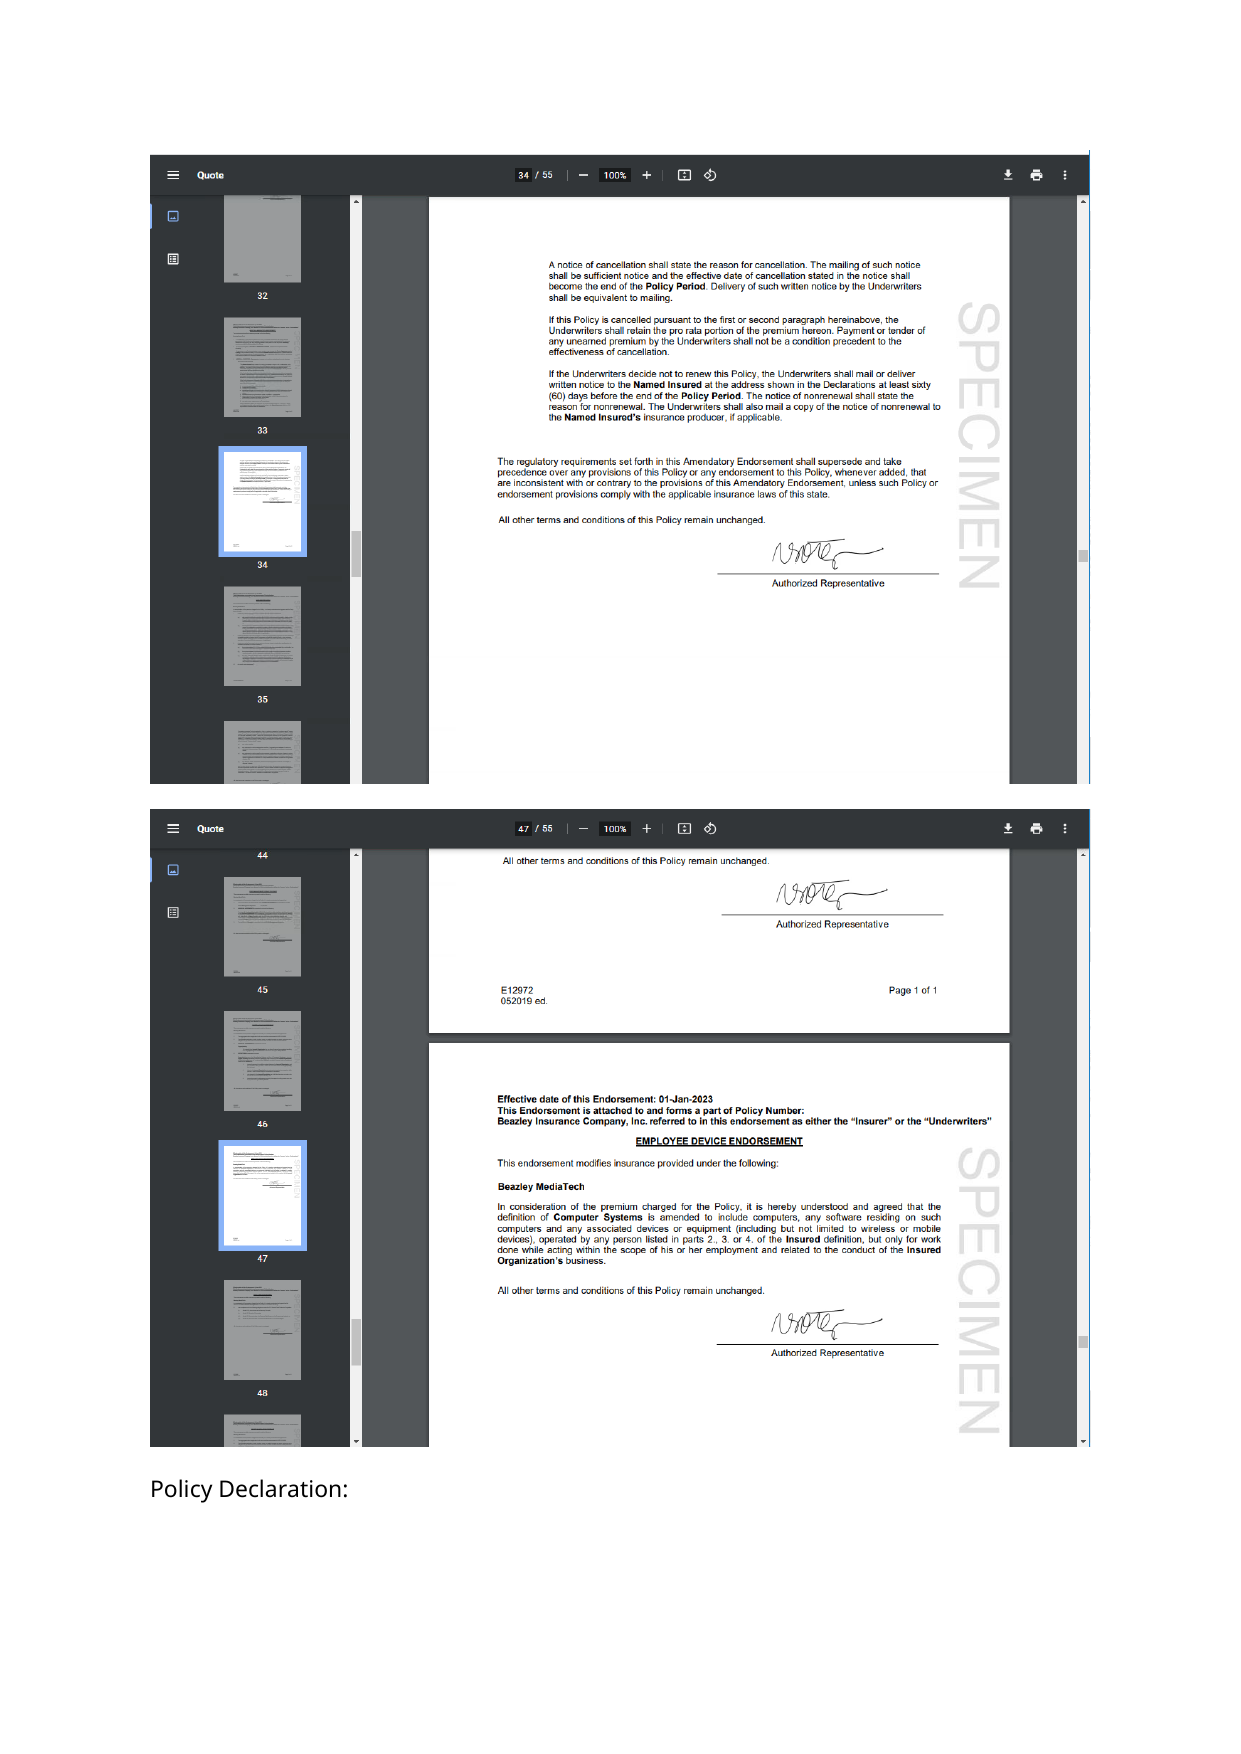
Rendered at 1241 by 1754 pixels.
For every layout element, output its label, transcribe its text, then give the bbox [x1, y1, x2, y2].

picture [150, 809, 1091, 1447]
text Policy Declaration: [150, 1472, 1090, 1504]
picture [150, 150, 1091, 784]
